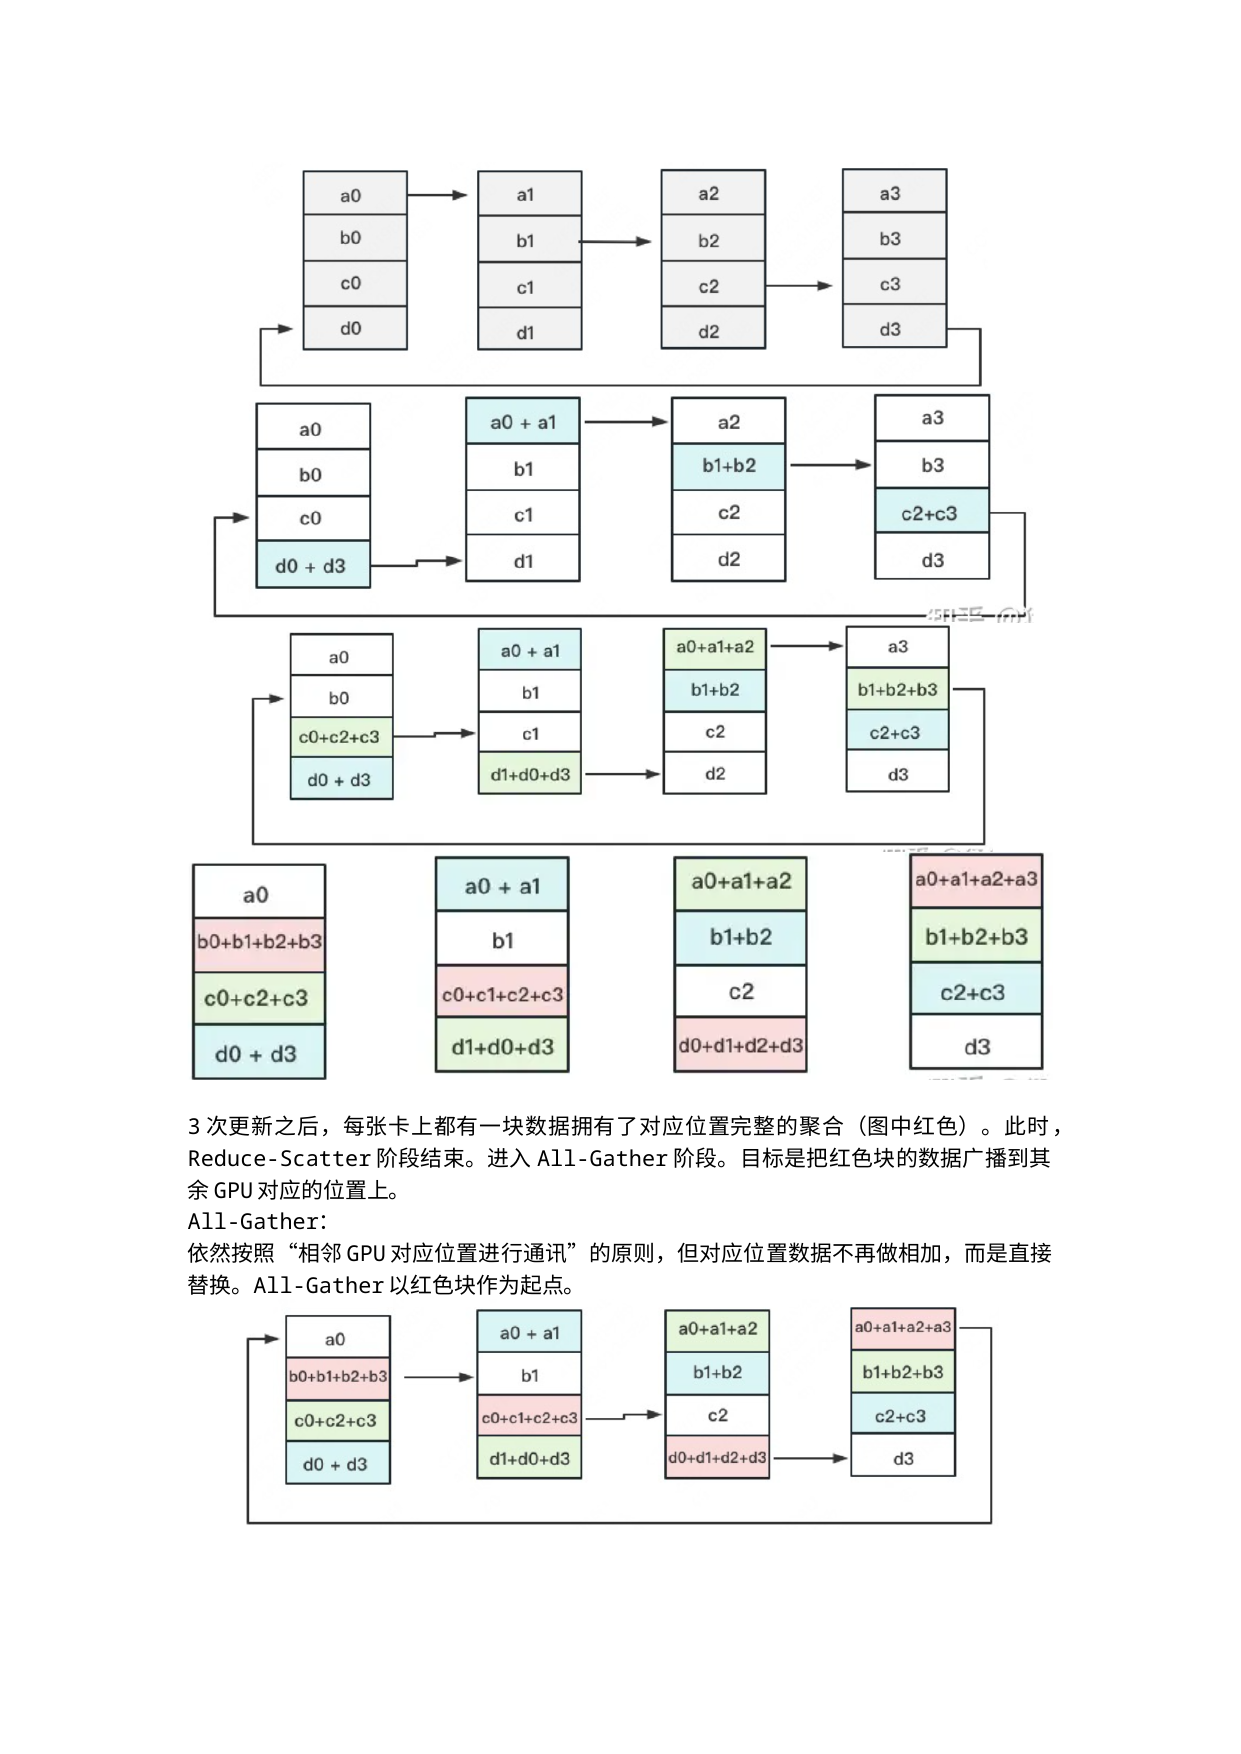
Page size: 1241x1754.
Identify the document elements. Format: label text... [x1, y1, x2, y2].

picture [241, 1299, 999, 1530]
text 3次更新之后，每张卡上都有一块数据拥有了对应位置完整的聚合（图中红色）。此时，Reduce-Scatter阶段结束。进入All-Gather阶段。目标是把红色块的数据广播到其余GPU对应的位置上。 [187, 1109, 1053, 1204]
text 依然按照“相邻GPU对应位置进行通讯”的原则，但对应位置数据不再做相加，而是直接替换。All-Gather以红色块作为起点。 [187, 1236, 1053, 1300]
text All-Gather： [187, 1204, 1053, 1236]
picture [187, 162, 1053, 1080]
